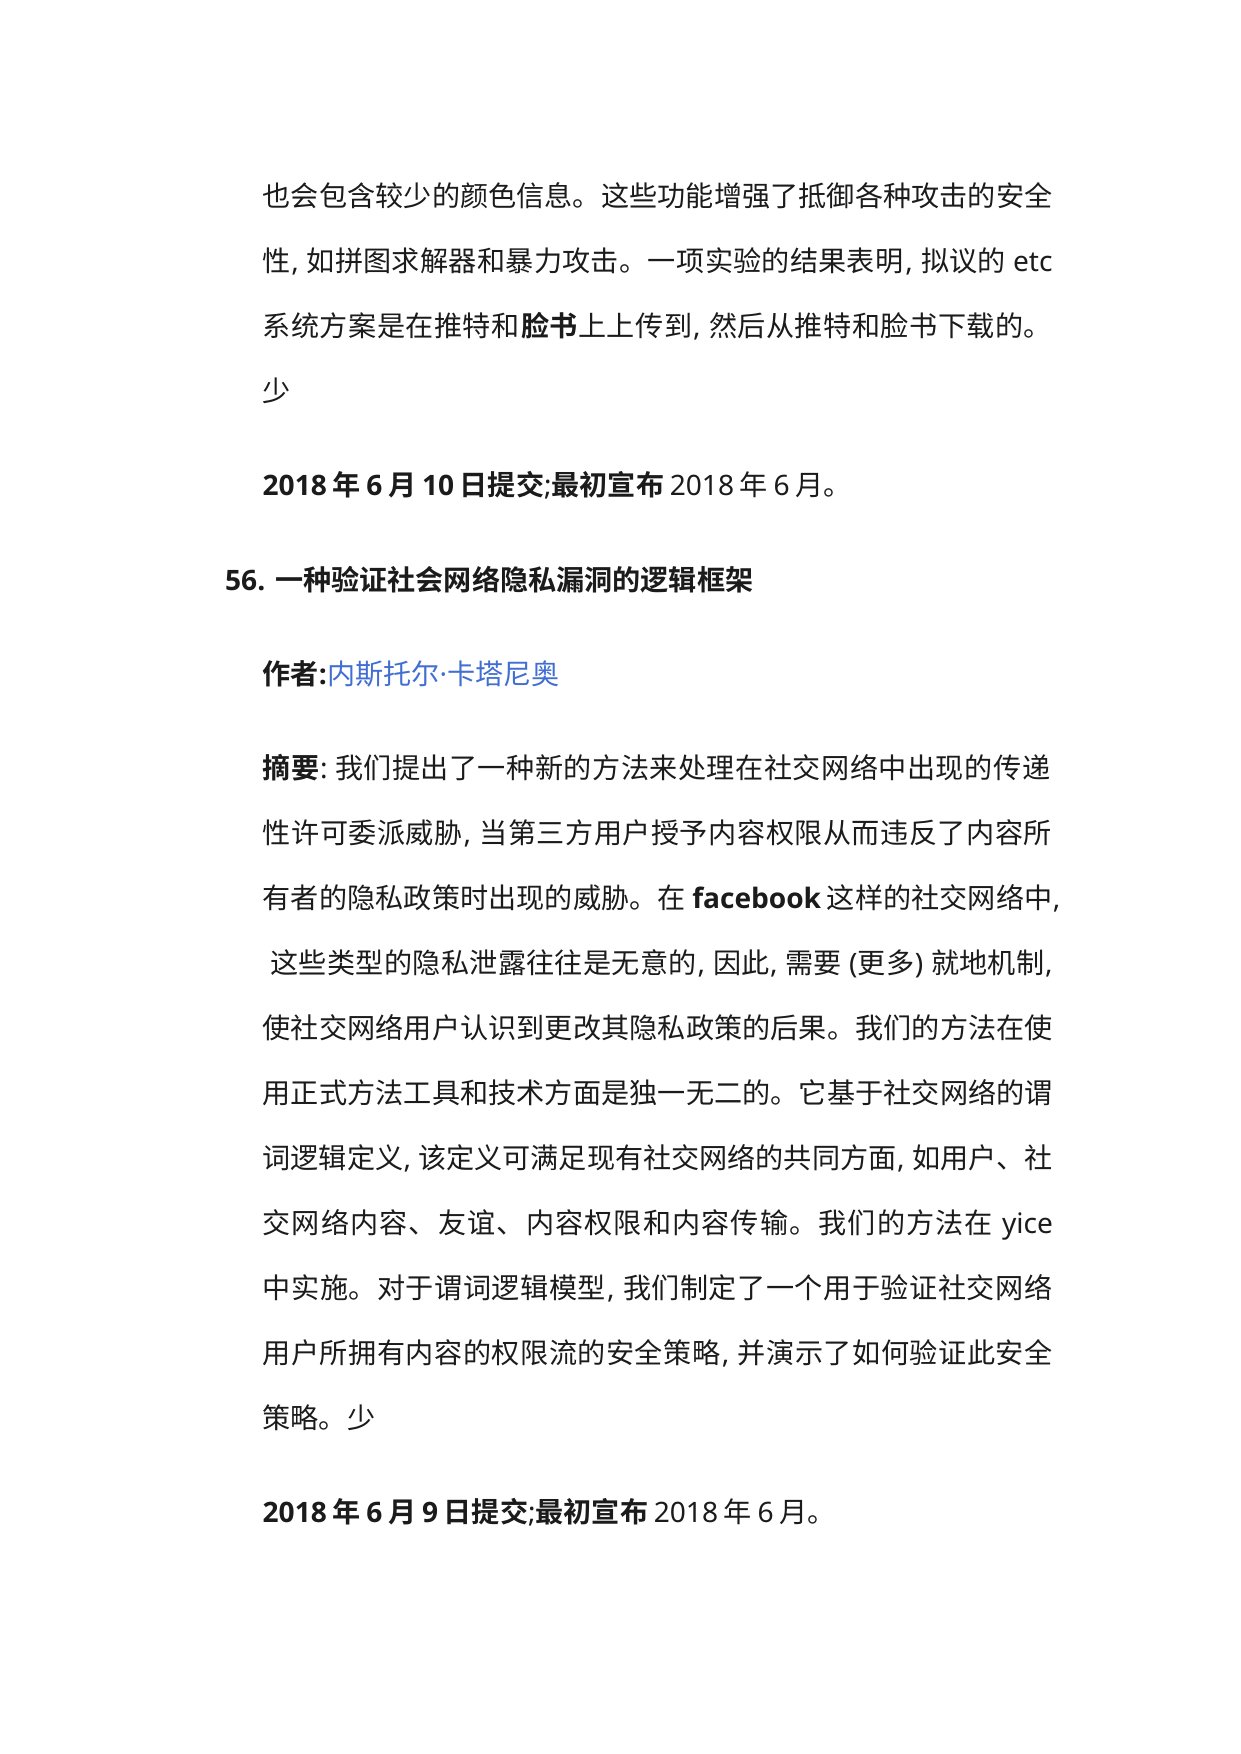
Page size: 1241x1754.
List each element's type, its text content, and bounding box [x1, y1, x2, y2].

text 作者:内斯托尔·卡塔尼奥 [262, 639, 1053, 704]
text 2018年6月10日提交;最初宣布2018年6月。 [262, 451, 1053, 516]
text 摘要: 我们提出了一种新的方法来处理在社交网络中出现的传递性许可委派威胁, 当第三方用户授予内容权限从而违反了内容所有者的隐私政策时出现的威胁。在facebook这样的社交网络中, 这些类型的隐私泄露往往是无意的, 因此, 需要 (更多) 就地机制, 使社交网络用户认识到更改其隐私政策的后果。我们的方法在使用正式方法工具和技术方面是独一无二的。它基于社交网络的谓词逻辑定义, 该定义可满足现有社交网络的共同方面, 如用户、社交网络内容、友谊、内容权限和内容传输。我们的方法在 yice 中实施。对于谓词逻辑模型, 我们制定了一个用于验证社交网络用户所拥有内容的权限流的安全策略, 并演示了如何验证此安全策略。少 [262, 734, 1053, 1449]
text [262, 162, 1053, 422]
text 2018年6月9日提交;最初宣布2018年6月。 [262, 1478, 1053, 1543]
list 一种验证社会网络隐私漏洞的逻辑框架 [225, 545, 1053, 610]
